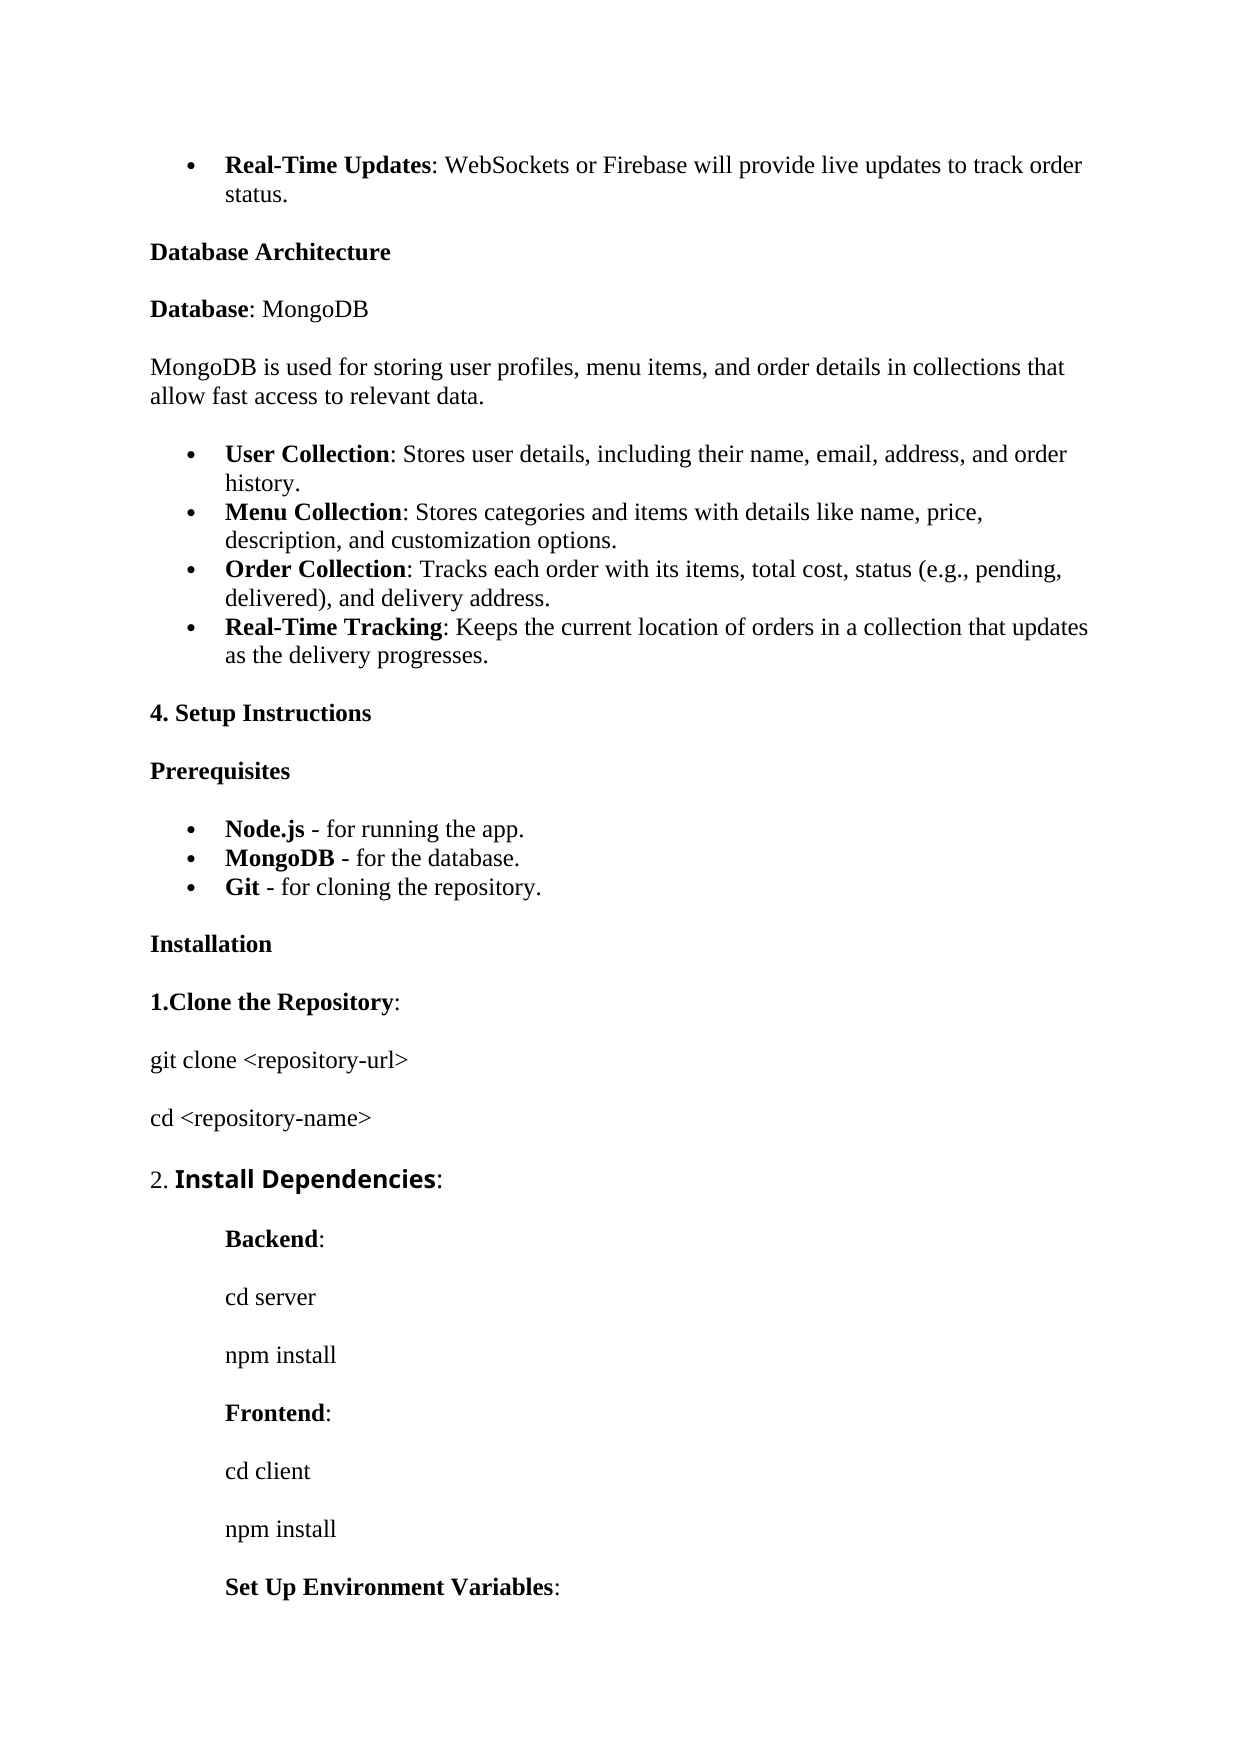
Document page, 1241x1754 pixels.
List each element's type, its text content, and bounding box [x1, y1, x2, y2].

text Set Up Environment Variables: [225, 1572, 1090, 1601]
text 2. Install Dependencies: [150, 1161, 1090, 1195]
text Database Architecture [150, 237, 1090, 265]
text cd server [225, 1282, 1090, 1311]
text Backend: [225, 1224, 1090, 1253]
list Order Collection: Tracks each order with its items, total cost, status (e.g., pending, delivered), and delivery address. [187, 554, 1090, 612]
text MongoDB is used for storing user profiles, menu items, and order details in collections that allow fast access to relevant data. [150, 352, 1090, 410]
list Node.js - for running the app. [187, 814, 1090, 843]
text Installation [150, 929, 1090, 958]
text npm install [225, 1340, 1090, 1369]
list Real-Time Tracking: Keeps the current location of orders in a collection that updates as the delivery progresses. [187, 612, 1090, 669]
text Database: MongoDB [150, 294, 1090, 323]
text cd <repository-name> [150, 1103, 1090, 1132]
list User Collection: Stores user details, including their name, email, address, and order history. [187, 439, 1090, 497]
text git clone <repository-url> [150, 1045, 1090, 1074]
text 1.Clone the Repository: [150, 987, 1090, 1016]
text Prerequisites [150, 756, 1090, 785]
list Real-Time Updates: WebSockets or Firebase will provide live updates to track order status. [187, 150, 1090, 207]
list Git - for cloning the repository. [187, 872, 1090, 900]
list Menu Collection: Stores categories and items with details like name, price, description, and customization options. [187, 497, 1090, 554]
list MongoDB - for the database. [187, 843, 1090, 872]
text 4. Setup Instructions [150, 698, 1090, 727]
text cd client [225, 1456, 1090, 1485]
text npm install [225, 1514, 1090, 1543]
text Frontend: [225, 1398, 1090, 1427]
